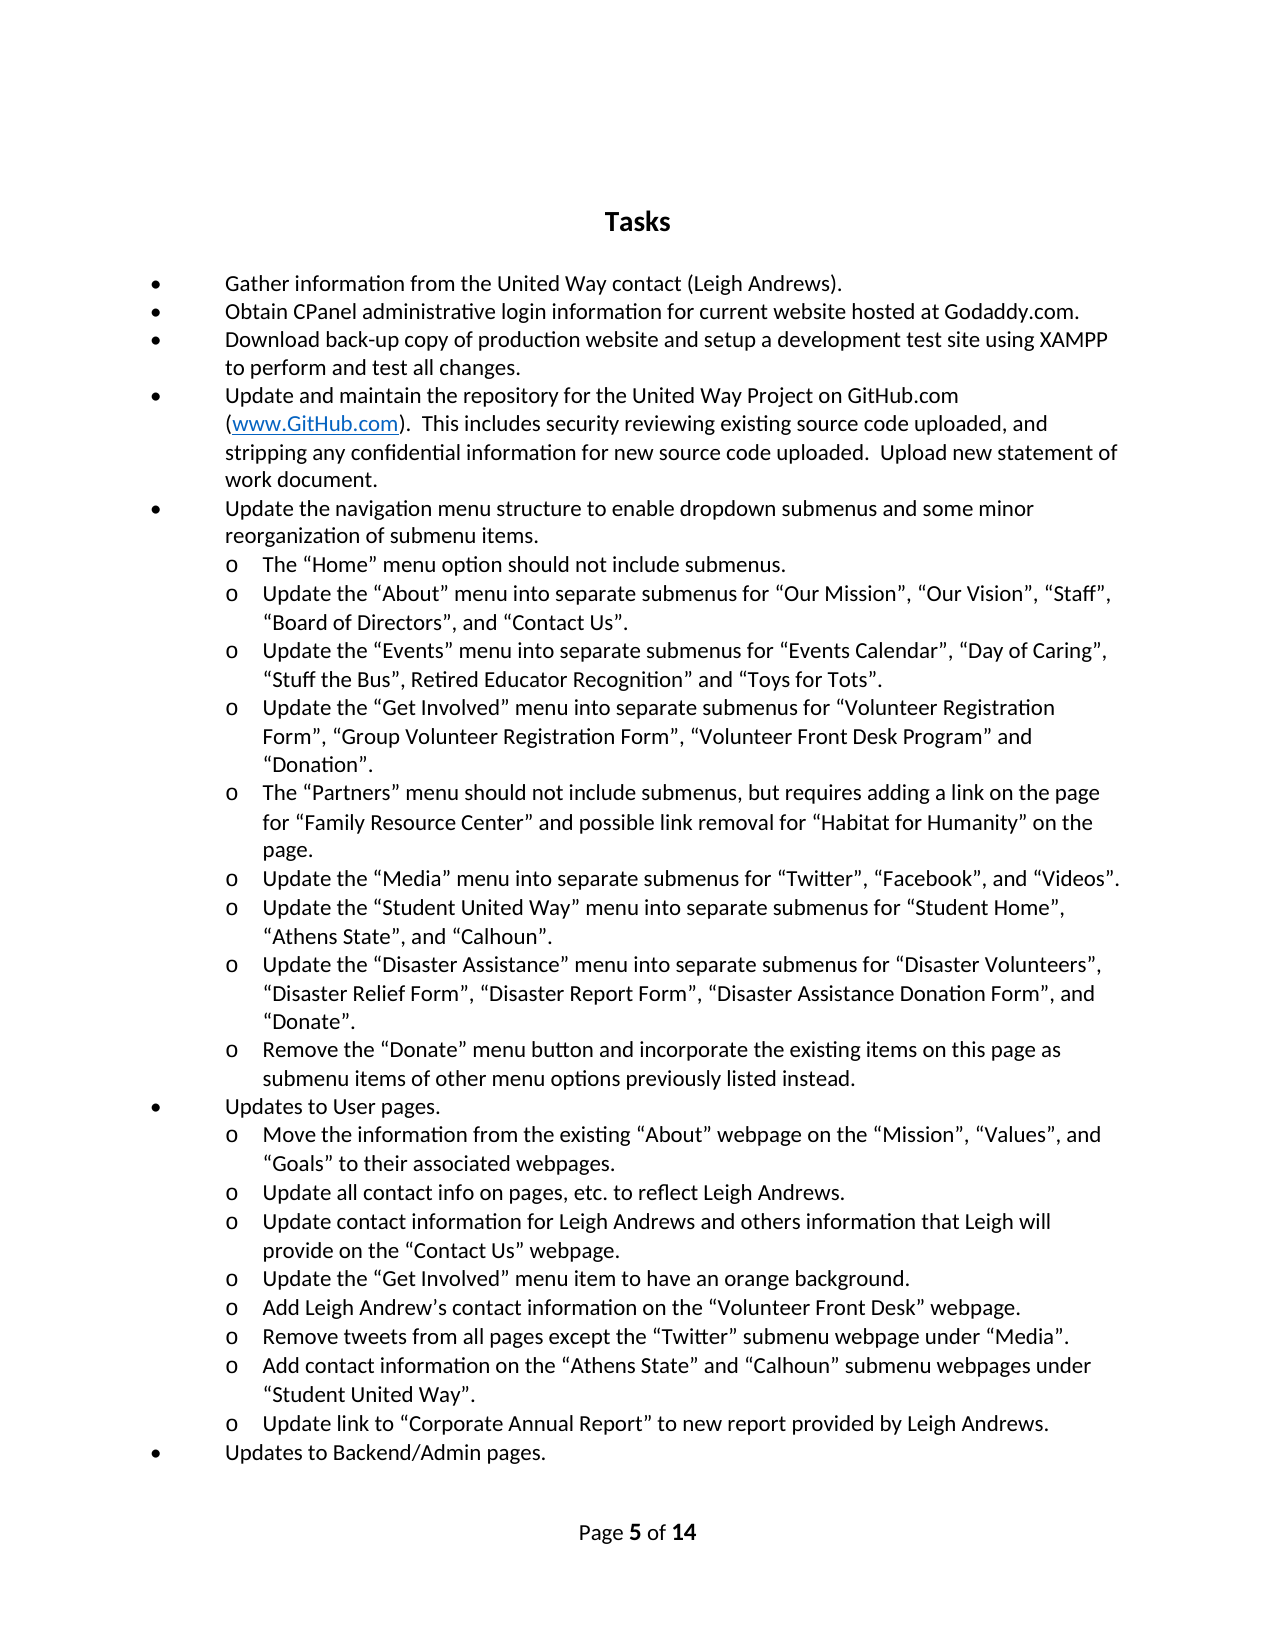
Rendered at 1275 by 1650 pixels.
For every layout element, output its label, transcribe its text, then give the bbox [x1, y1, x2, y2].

list Add contact information on the “Athens State” and “Calhoun” submenu webpages under “Student United Way”. [225, 1351, 1125, 1409]
list The “Home” menu option should not include submenus. [225, 550, 1125, 579]
text • Gather information from the United Way contact (Leigh Andrews). [150, 269, 1125, 297]
list Update the “Events” menu into separate submenus for “Events Calendar”, “Day of Caring”, “Stuff the Bus”, Retired Educator Recognition” and “Toys for Tots”. [225, 636, 1125, 693]
subtitle Tasks [150, 203, 1125, 239]
list Update the “Media” menu into separate submenus for “Twitter”, “Facebook”, and “Videos”. [225, 864, 1125, 893]
list Update contact information for Leigh Andrews and others information that Leigh will provide on the “Contact Us” webpage. [225, 1207, 1125, 1264]
list Remove the “Donate” menu button and incorporate the existing items on this page as submenu items of other menu options previously listed instead. [225, 1035, 1125, 1092]
text • Updates to User pages. [150, 1092, 1125, 1120]
text • Update the navigation menu structure to enable dropdown submenus and some minor reorganization of submenu items. [150, 494, 1125, 550]
list Update the “Get Involved” menu into separate submenus for “Volunteer Registration Form”, “Group Volunteer Registration Form”, “Volunteer Front Desk Program” and “Donation”. [225, 693, 1125, 778]
list Update the “Disaster Assistance” menu into separate submenus for “Disaster Volunteers”, “Disaster Relief Form”, “Disaster Report Form”, “Disaster Assistance Donation Form”, and “Donate”. [225, 950, 1125, 1035]
list Update the “About” menu into separate submenus for “Our Mission”, “Our Vision”, “Staff”, “Board of Directors”, and “Contact Us”. [225, 579, 1125, 636]
list Add Leigh Andrew’s contact information on the “Volunteer Front Desk” webpage. [225, 1293, 1125, 1322]
list The “Partners” menu should not include submenus, but requires adding a link on the page for “Family Resource Center” and possible link removal for “Habitat for Humanity” on the page. [225, 778, 1125, 864]
list Update the “Get Involved” menu item to have an orange background. [225, 1264, 1125, 1293]
text • Obtain CPanel administrative login information for current website hosted at Godaddy.com. [150, 297, 1125, 326]
list Update all contact info on pages, etc. to reflect Leigh Andrews. [225, 1178, 1125, 1207]
list Remove tweets from all pages except the “Twitter” submenu webpage under “Media”. [225, 1322, 1125, 1351]
list Update link to “Corporate Annual Report” to new report provided by Leigh Andrews. [225, 1409, 1125, 1438]
text • Download back-up copy of production website and setup a development test site using XAMPP to perform and test all changes. [150, 326, 1125, 382]
text • Update and maintain the repository for the United Way Project on GitHub.com (www.GitHub.com). This includes security reviewing existing source code uploaded, and stripping any confidential information for new source code uploaded. Upload new statement of work document. [150, 382, 1125, 494]
list Move the information from the existing “About” webpage on the “Mission”, “Values”, and “Goals” to their associated webpages. [225, 1120, 1125, 1178]
text • Updates to Backend/Admin pages. [150, 1438, 1125, 1466]
list Update the “Student United Way” menu into separate submenus for “Student Home”, “Athens State”, and “Calhoun”. [225, 893, 1125, 950]
